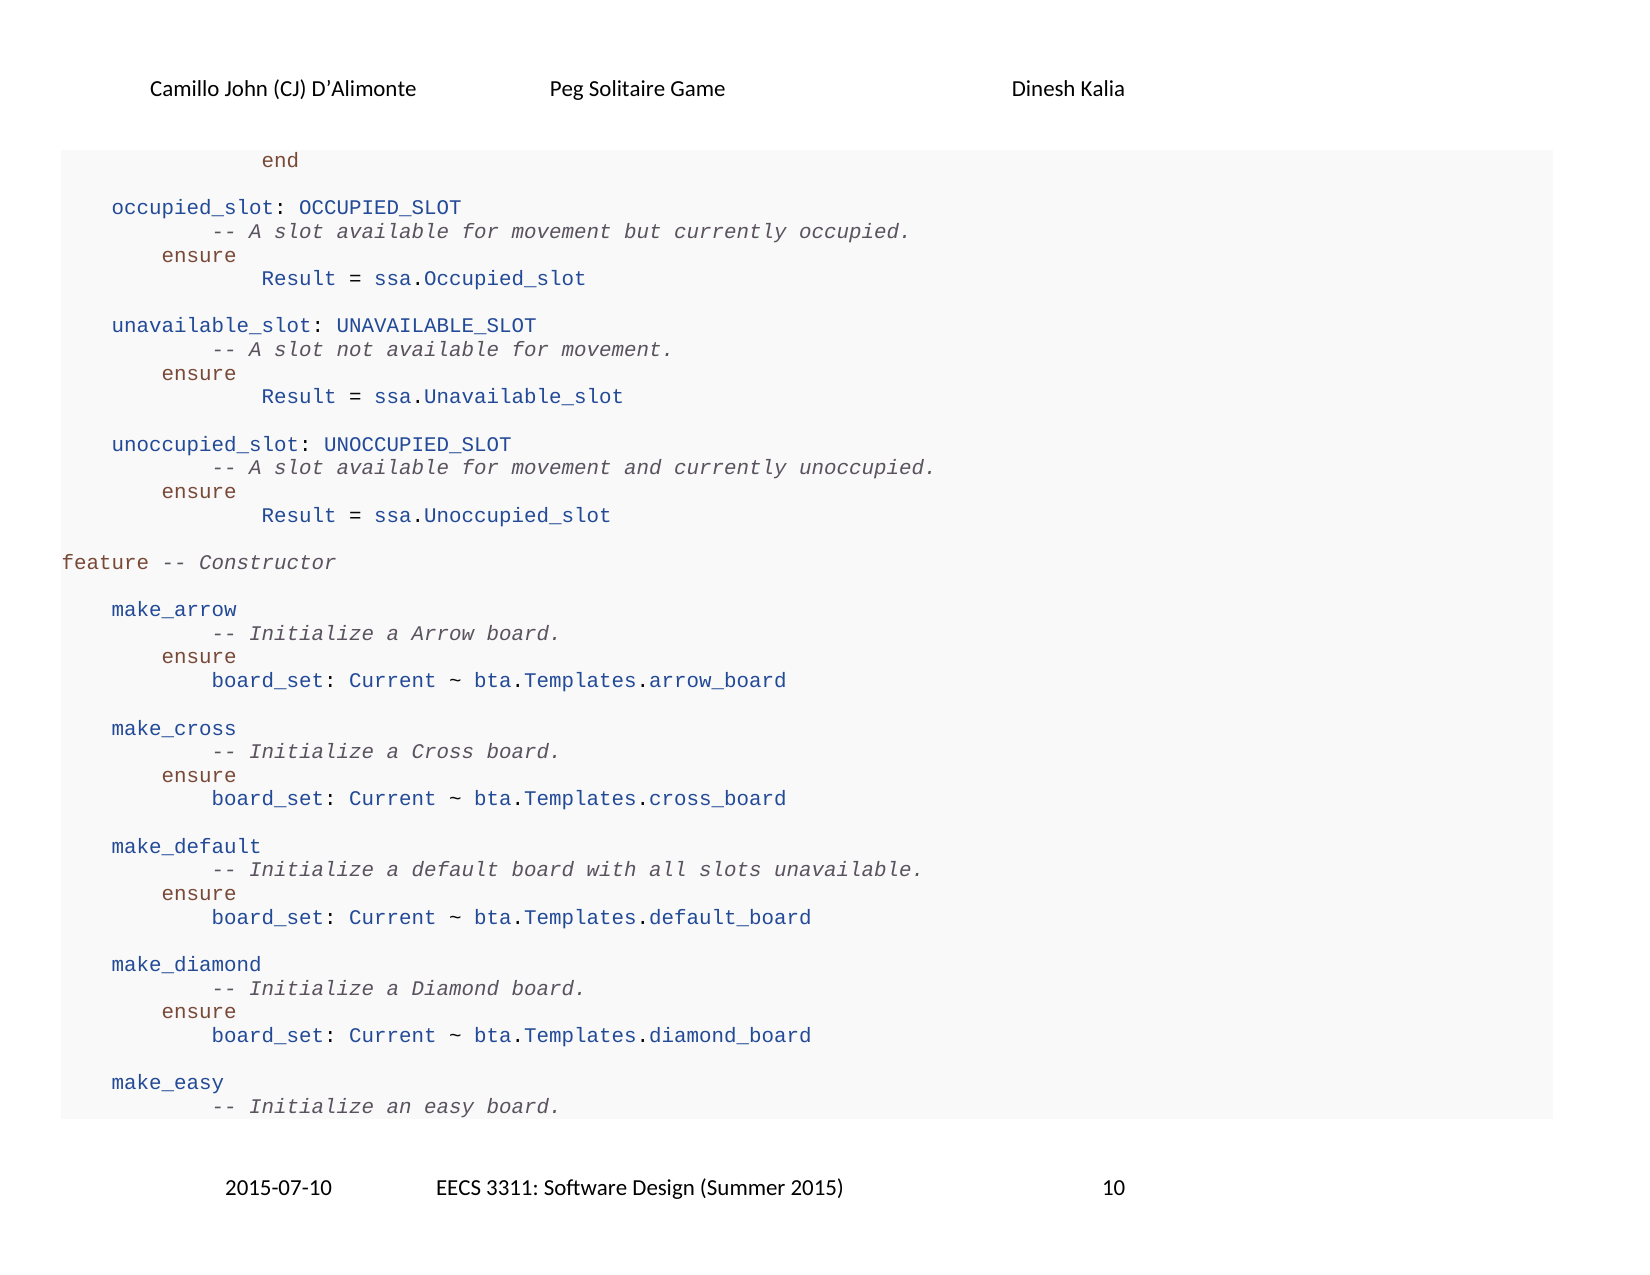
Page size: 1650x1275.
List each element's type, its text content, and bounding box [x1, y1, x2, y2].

text ensure [61, 765, 1553, 788]
text ensure [61, 363, 1553, 386]
text -- Initialize a default board with all slots unavailable. [61, 859, 1553, 883]
text -- A slot not available for movement. [61, 339, 1553, 363]
text ensure [61, 244, 1553, 268]
text make_easy [61, 1072, 1553, 1096]
text make_diamond [61, 954, 1553, 978]
text board_set: Current ~ bta.Templates.default_board [61, 907, 1553, 930]
text end [61, 150, 1553, 174]
text make_cross [61, 717, 1553, 741]
text feature -- Constructor [61, 552, 1553, 576]
text make_arrow [61, 599, 1553, 623]
text unavailable_slot: UNAVAILABLE_SLOT [61, 316, 1553, 339]
text make_default [61, 836, 1553, 859]
text board_set: Current ~ bta.Templates.cross_board [61, 788, 1553, 812]
text -- Initialize a Cross board. [61, 741, 1553, 765]
text occupied_slot: OCCUPIED_SLOT [61, 197, 1553, 221]
text -- Initialize a Diamond board. [61, 978, 1553, 1001]
text ensure [61, 1001, 1553, 1025]
text -- Initialize an easy board. [61, 1096, 1553, 1119]
text unoccupied_slot: UNOCCUPIED_SLOT [61, 434, 1553, 457]
text -- A slot available for movement but currently occupied. [61, 221, 1553, 244]
text ensure [61, 883, 1553, 907]
text -- Initialize a Arrow board. [61, 623, 1553, 647]
text board_set: Current ~ bta.Templates.arrow_board [61, 670, 1553, 694]
text Result = ssa.Unoccupied_slot [61, 505, 1553, 528]
text Result = ssa.Unavailable_slot [61, 386, 1553, 410]
text board_set: Current ~ bta.Templates.diamond_board [61, 1025, 1553, 1048]
text ensure [61, 647, 1553, 670]
text Result = ssa.Occupied_slot [61, 268, 1553, 292]
text ensure [61, 481, 1553, 505]
text -- A slot available for movement and currently unoccupied. [61, 457, 1553, 481]
